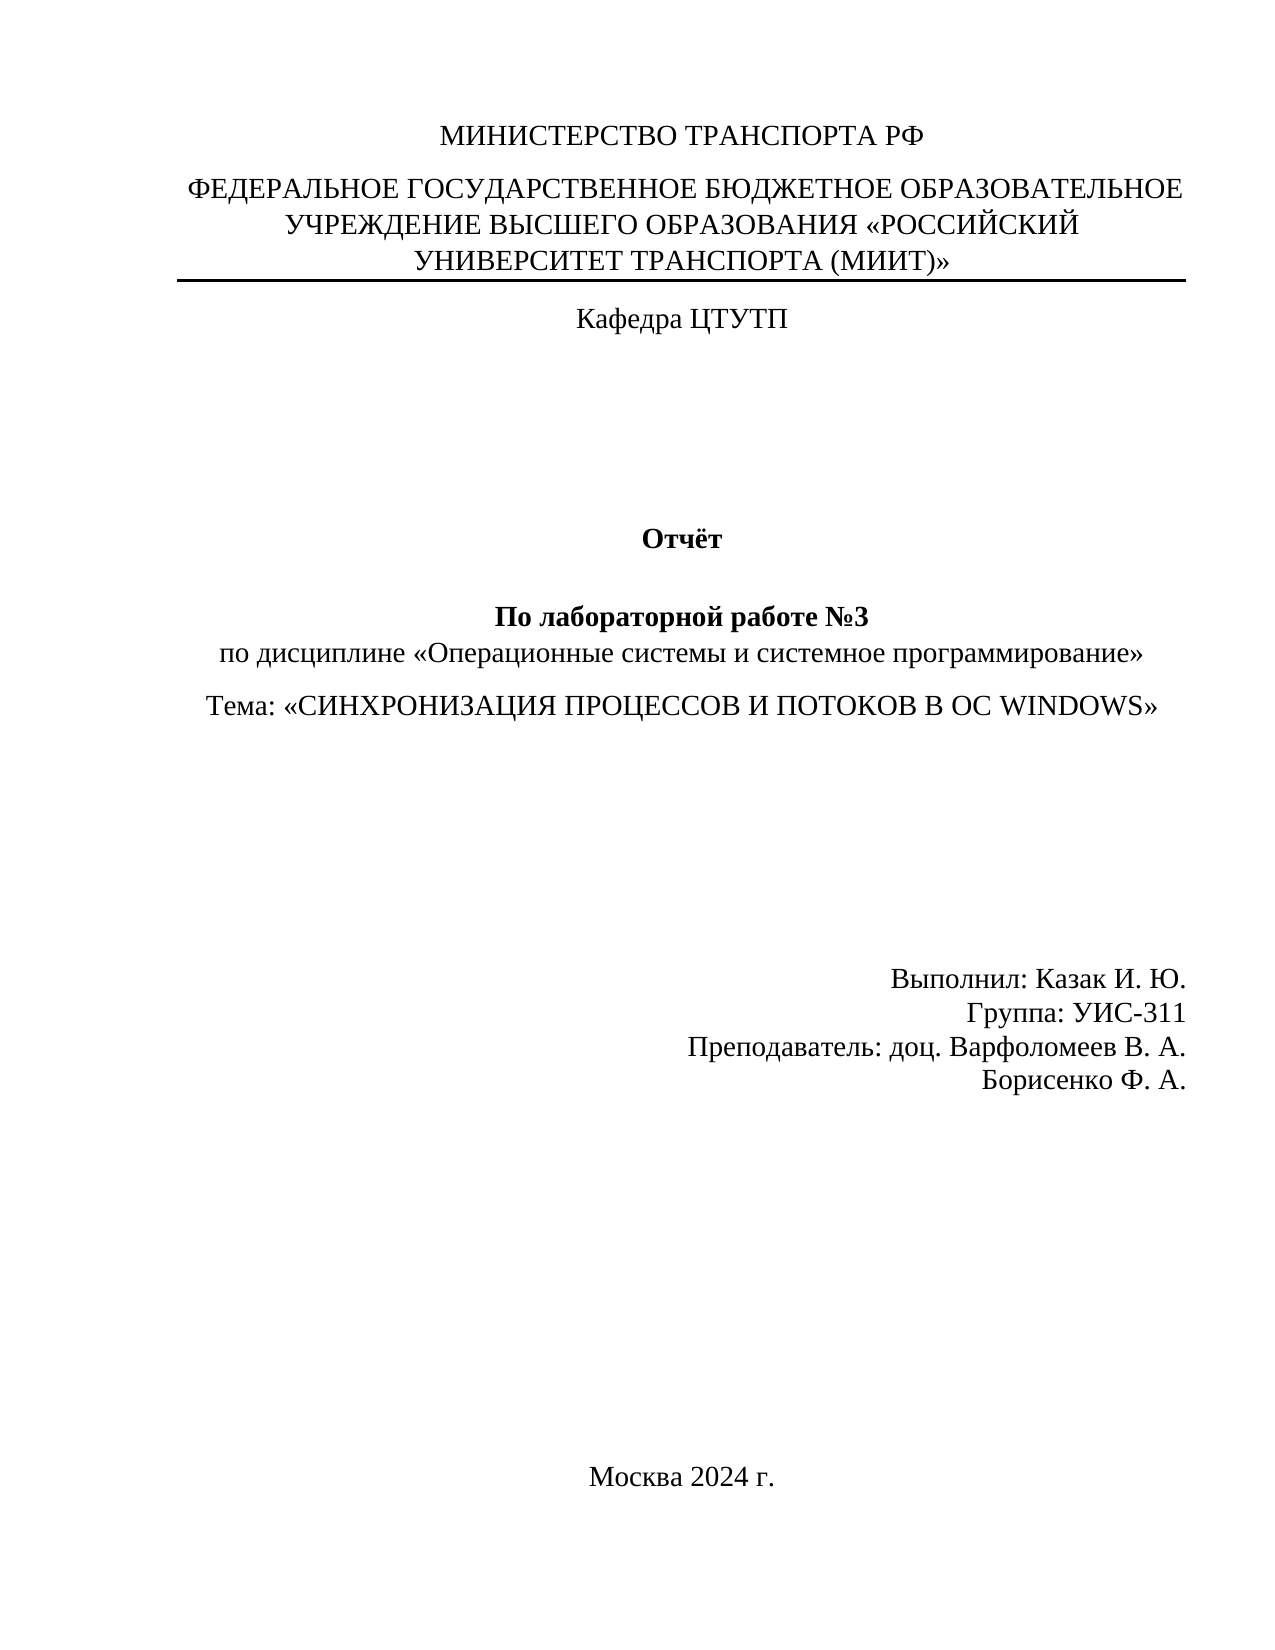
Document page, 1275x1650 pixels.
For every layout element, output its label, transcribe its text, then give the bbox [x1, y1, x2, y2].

text Выполнил: Казак И. Ю. [177, 962, 1186, 995]
text МИНИСТЕРСТВО ТРАНСПОРТА РФ [177, 118, 1186, 152]
text Преподаватель: доц. Варфоломеев В. А. [177, 1029, 1186, 1062]
text Отчёт [177, 522, 1186, 555]
text Тема: «СИНХРОНИЗАЦИЯ ПРОЦЕССОВ И ПОТОКОВ В ОС WINDOWS» [177, 688, 1186, 722]
text Борисенко Ф. А. [177, 1062, 1186, 1096]
text ФЕДЕРАЛЬНОЕ ГОСУДАРСТВЕННОЕ БЮДЖЕТНОЕ ОБРАЗОВАТЕЛЬНОЕ УЧРЕЖДЕНИЕ ВЫСШЕГО ОБРАЗОВАНИЯ «РОССИЙСКИЙ УНИВЕРСИТЕТ ТРАНСПОРТА (МИИТ)» [177, 171, 1186, 279]
text Группа: УИС-311 [177, 995, 1186, 1029]
text Москва 2024 г. [177, 1459, 1186, 1493]
text По лабораторной работе №3 по дисциплине «Операционные системы и системное программирование» [177, 599, 1186, 669]
text Кафедра ЦТУТП [177, 301, 1186, 335]
